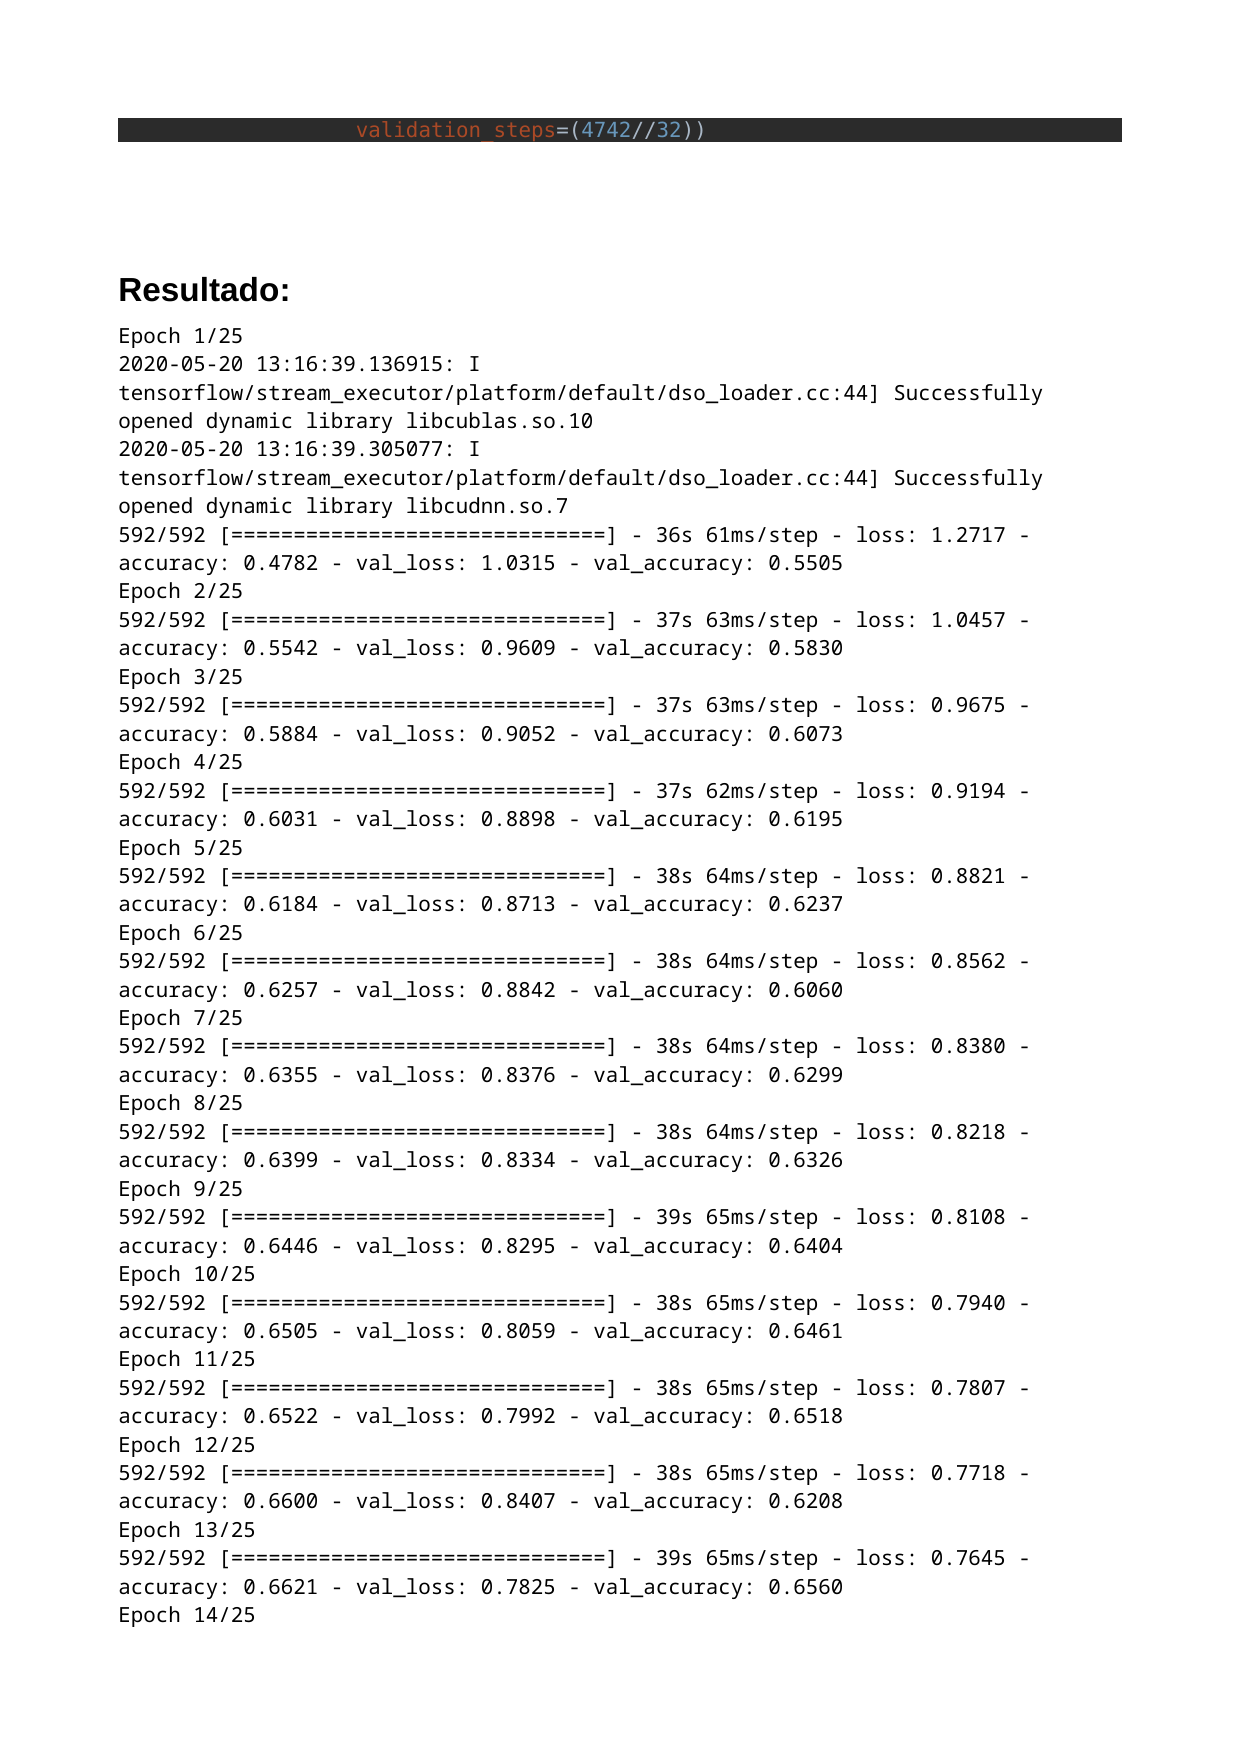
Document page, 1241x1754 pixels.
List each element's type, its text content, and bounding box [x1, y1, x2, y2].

list 2020-05-20 13:16:39.136915: I tensorflow/stream_executor/platform/default/dso_loader.cc:44] Successfully opened dynamic library libcublas.so.10 [118, 349, 1122, 434]
list 592/592 [==============================] - 38s 65ms/step - loss: 0.7718 - accuracy: 0.6600 - val_loss: 0.8407 - val_accuracy: 0.6208 [118, 1458, 1122, 1515]
list Epoch 3/25 [118, 662, 1122, 690]
list Epoch 1/25 [118, 321, 1122, 349]
list Epoch 13/25 [118, 1515, 1122, 1543]
list Epoch 2/25 [118, 577, 1122, 605]
list 592/592 [==============================] - 38s 64ms/step - loss: 0.8380 - accuracy: 0.6355 - val_loss: 0.8376 - val_accuracy: 0.6299 [118, 1032, 1122, 1088]
list Epoch 7/25 [118, 1003, 1122, 1032]
list 592/592 [==============================] - 37s 62ms/step - loss: 0.9194 - accuracy: 0.6031 - val_loss: 0.8898 - val_accuracy: 0.6195 [118, 776, 1122, 833]
list 592/592 [==============================] - 37s 63ms/step - loss: 0.9675 - accuracy: 0.5884 - val_loss: 0.9052 - val_accuracy: 0.6073 [118, 690, 1122, 747]
list 592/592 [==============================] - 38s 64ms/step - loss: 0.8821 - accuracy: 0.6184 - val_loss: 0.8713 - val_accuracy: 0.6237 [118, 861, 1122, 918]
list Epoch 8/25 [118, 1088, 1122, 1117]
list Epoch 6/25 [118, 918, 1122, 946]
list 2020-05-20 13:16:39.305077: I tensorflow/stream_executor/platform/default/dso_loader.cc:44] Successfully opened dynamic library libcudnn.so.7 [118, 434, 1122, 520]
list Epoch 10/25 [118, 1259, 1122, 1288]
list 592/592 [==============================] - 38s 64ms/step - loss: 0.8562 - accuracy: 0.6257 - val_loss: 0.8842 - val_accuracy: 0.6060 [118, 946, 1122, 1003]
list Epoch 11/25 [118, 1344, 1122, 1373]
list 592/592 [==============================] - 36s 61ms/step - loss: 1.2717 - accuracy: 0.4782 - val_loss: 1.0315 - val_accuracy: 0.5505 [118, 520, 1122, 577]
list Epoch 14/25 [118, 1600, 1122, 1629]
list 592/592 [==============================] - 39s 65ms/step - loss: 0.7645 - accuracy: 0.6621 - val_loss: 0.7825 - val_accuracy: 0.6560 [118, 1543, 1122, 1600]
list Epoch 9/25 [118, 1174, 1122, 1202]
list 592/592 [==============================] - 38s 65ms/step - loss: 0.7940 - accuracy: 0.6505 - val_loss: 0.8059 - val_accuracy: 0.6461 [118, 1288, 1122, 1344]
subtitle Resultado: [118, 270, 1122, 308]
list Epoch 4/25 [118, 747, 1122, 776]
list 592/592 [==============================] - 37s 63ms/step - loss: 1.0457 - accuracy: 0.5542 - val_loss: 0.9609 - val_accuracy: 0.5830 [118, 605, 1122, 662]
list 592/592 [==============================] - 38s 64ms/step - loss: 0.8218 - accuracy: 0.6399 - val_loss: 0.8334 - val_accuracy: 0.6326 [118, 1117, 1122, 1174]
list 592/592 [==============================] - 38s 65ms/step - loss: 0.7807 - accuracy: 0.6522 - val_loss: 0.7992 - val_accuracy: 0.6518 [118, 1373, 1122, 1430]
list 592/592 [==============================] - 39s 65ms/step - loss: 0.8108 - accuracy: 0.6446 - val_loss: 0.8295 - val_accuracy: 0.6404 [118, 1202, 1122, 1259]
text validation_steps=(4742//32)) [118, 118, 1122, 142]
list Epoch 12/25 [118, 1430, 1122, 1458]
list Epoch 5/25 [118, 833, 1122, 861]
